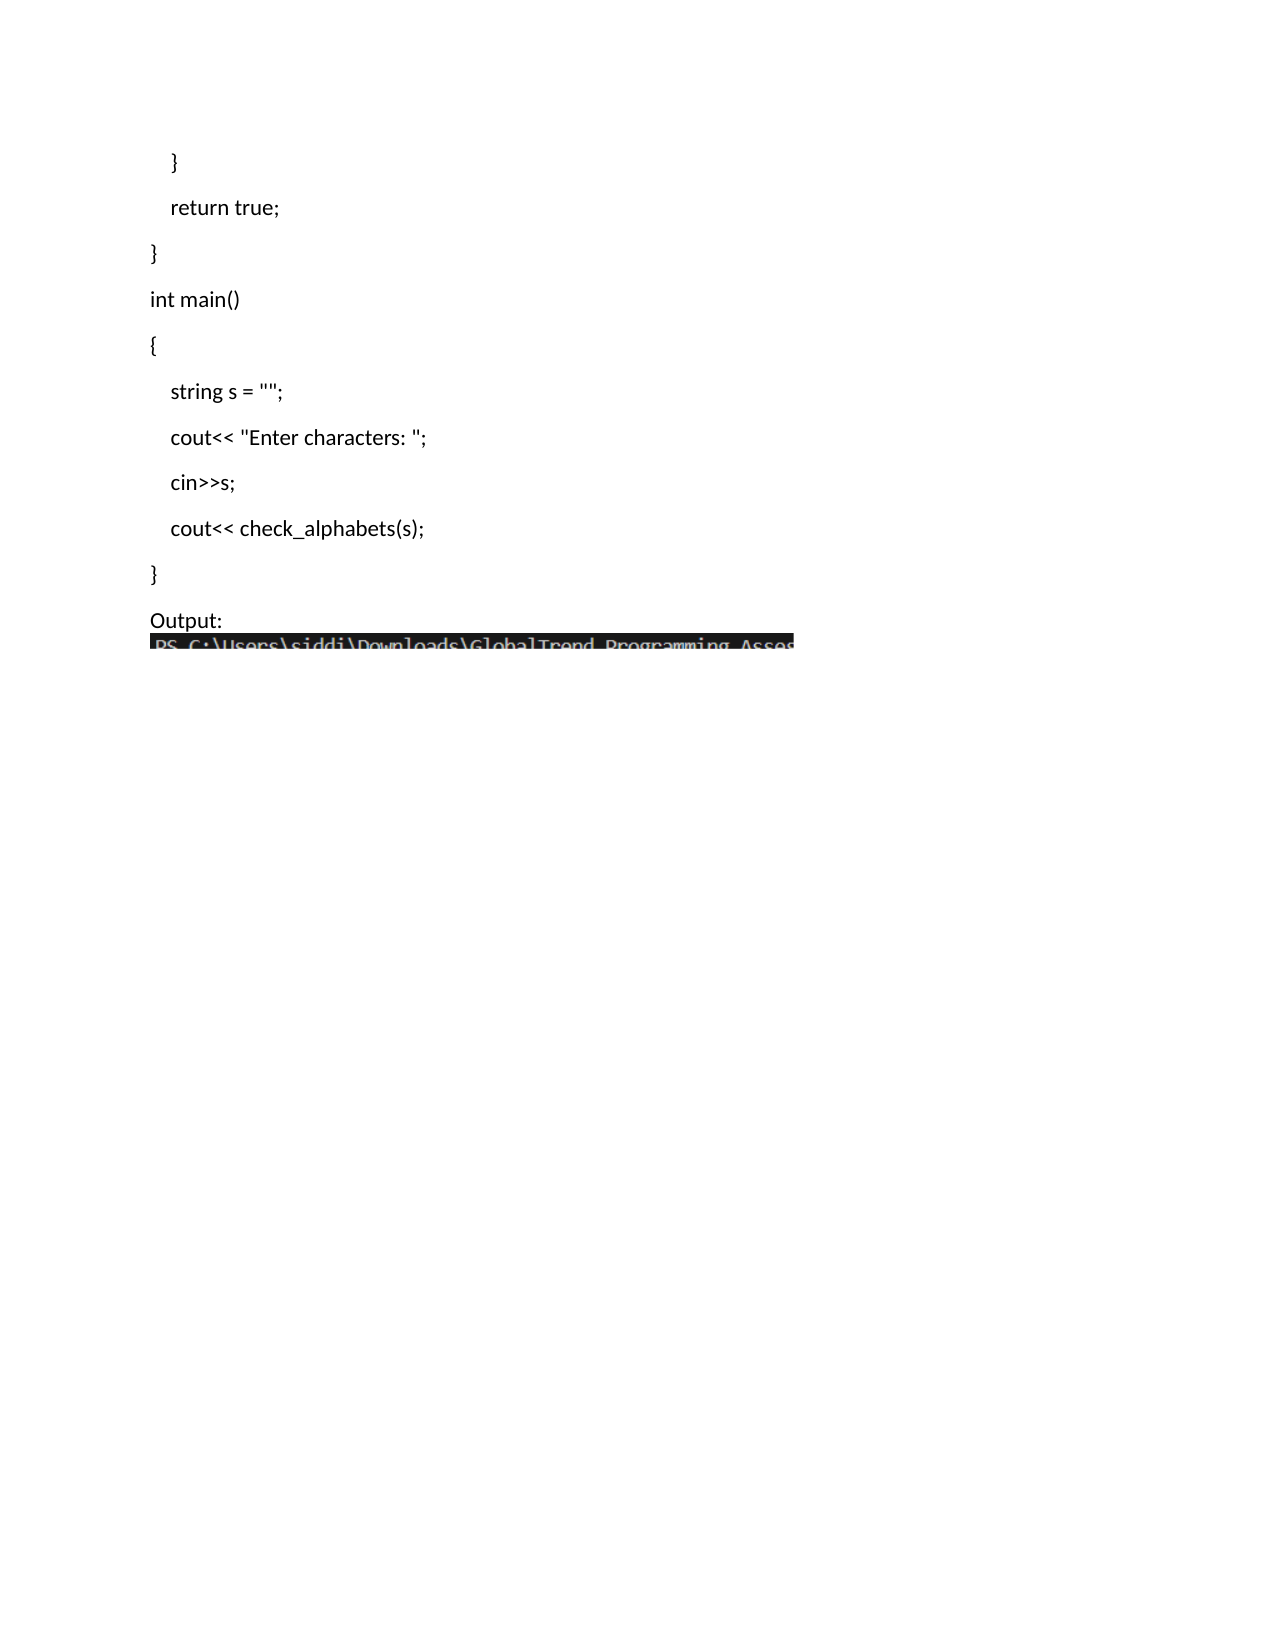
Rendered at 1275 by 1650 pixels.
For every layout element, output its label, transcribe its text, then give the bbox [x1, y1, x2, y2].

text Output: [150, 608, 1125, 633]
text } [150, 150, 1125, 175]
text cout<< check_alphabets(s); [150, 517, 1125, 542]
text int main() [150, 287, 1125, 312]
text cin>>s; [150, 471, 1125, 496]
text } [150, 562, 1125, 587]
text cout<< "Enter characters: "; [150, 425, 1125, 450]
text string s = ""; [150, 379, 1125, 404]
text return true; [150, 196, 1125, 221]
text } [150, 242, 1125, 267]
text { [150, 333, 1125, 358]
